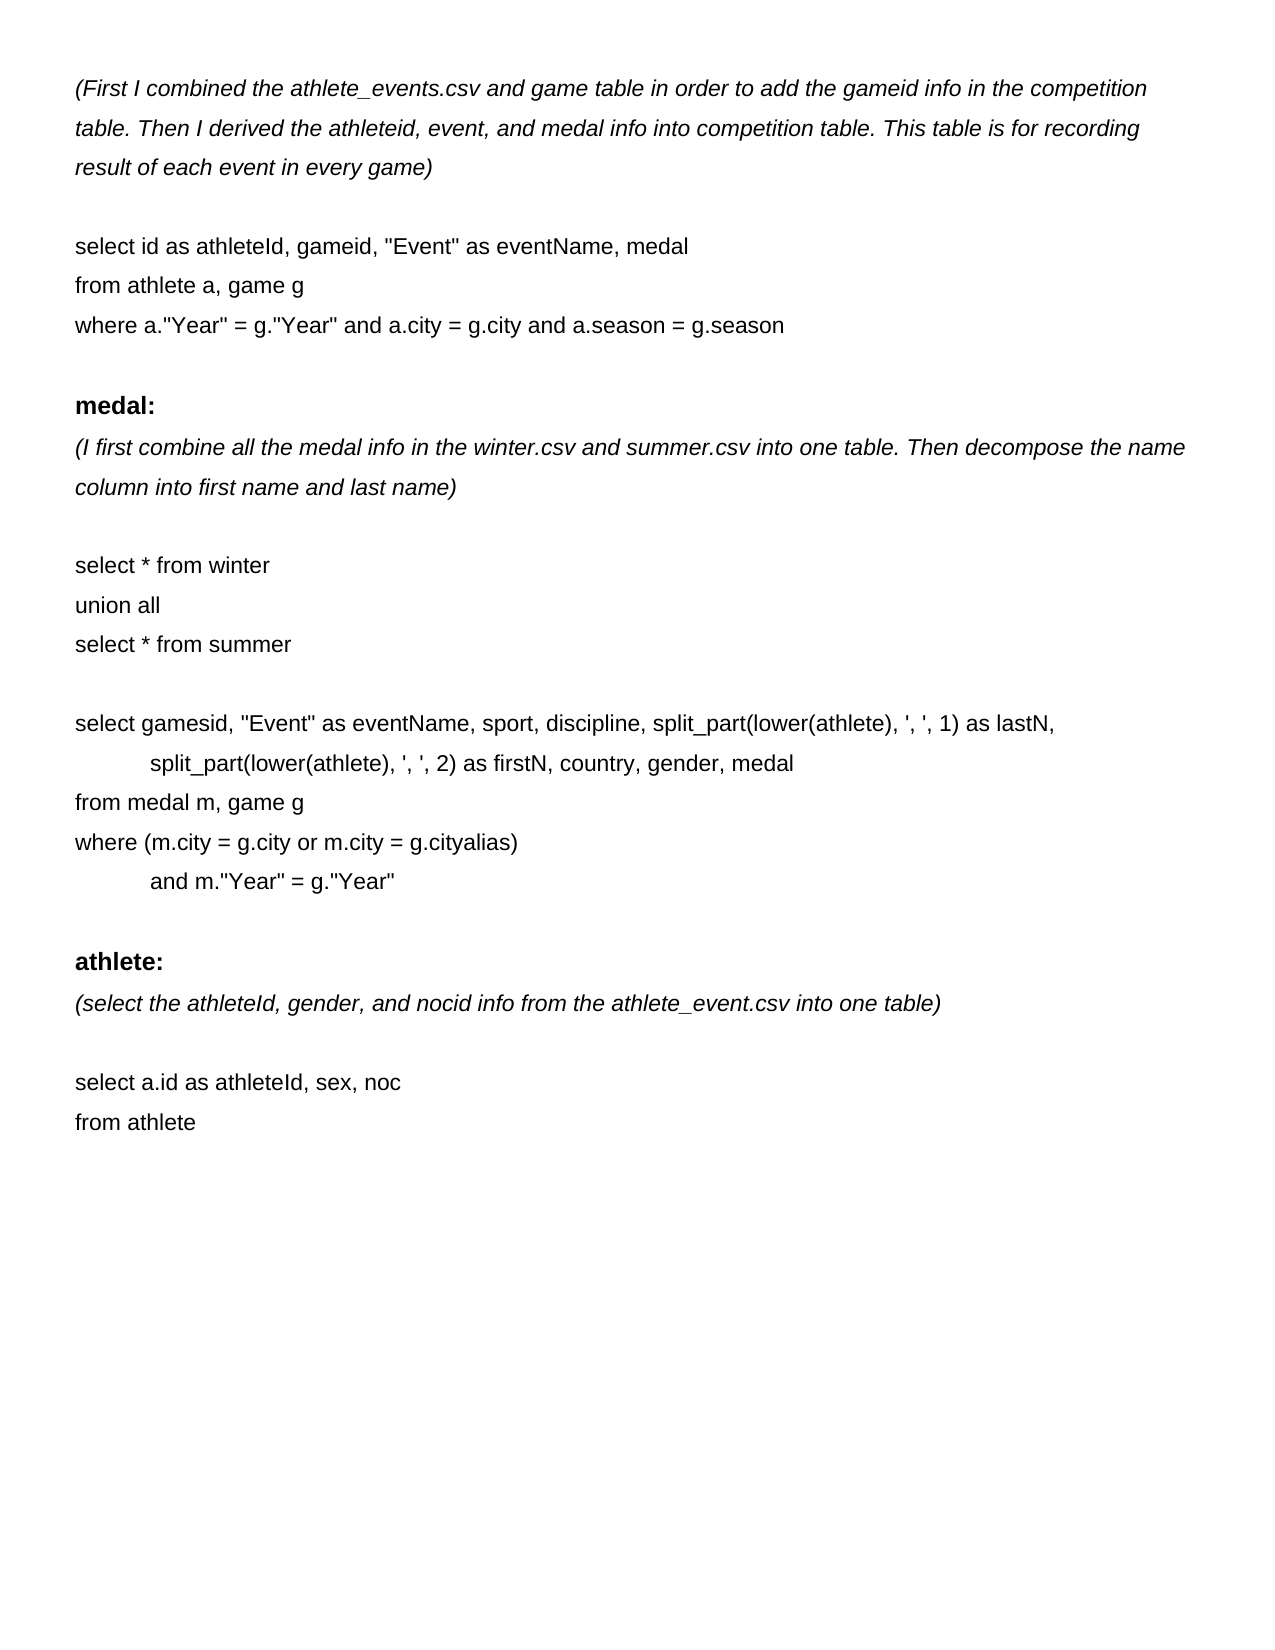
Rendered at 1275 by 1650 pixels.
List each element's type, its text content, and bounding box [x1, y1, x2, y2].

text select a.id as athleteId, sex, noc [75, 1069, 1200, 1096]
text union all [75, 592, 1200, 618]
text select id as athleteId, gameid, "Event" as eventName, medal [75, 233, 1200, 259]
text where a."Year" = g."Year" and a.city = g.city and a.season = g.season [75, 312, 1200, 338]
text where (m.city = g.city or m.city = g.cityalias) [75, 829, 1200, 855]
text select gamesid, "Event" as eventName, sport, discipline, split_part(lower(athlete), ', ', 1) as lastN, [75, 710, 1200, 737]
text from athlete [75, 1109, 1200, 1135]
text select * from winter [75, 552, 1200, 579]
text medal: [75, 391, 1200, 419]
text select * from summer [75, 631, 1200, 658]
text split_part(lower(athlete), ', ', 2) as firstN, country, gender, medal [75, 750, 1200, 776]
text (First I combined the athlete_events.csv and game table in order to add the gameid info in the competition table. Then I derived the athleteid, event, and medal info into competition table. This table is for recording result of each event in every game) [75, 75, 1200, 180]
text (I first combine all the medal info in the winter.csv and summer.csv into one table. Then decompose the name column into first name and last name) [75, 434, 1200, 500]
text and m."Year" = g."Year" [75, 868, 1200, 894]
text (select the athleteId, gender, and nocid info from the athlete_event.csv into one table) [75, 990, 1200, 1017]
text from athlete a, game g [75, 272, 1200, 299]
text from medal m, game g [75, 789, 1200, 816]
text athlete: [75, 947, 1200, 976]
